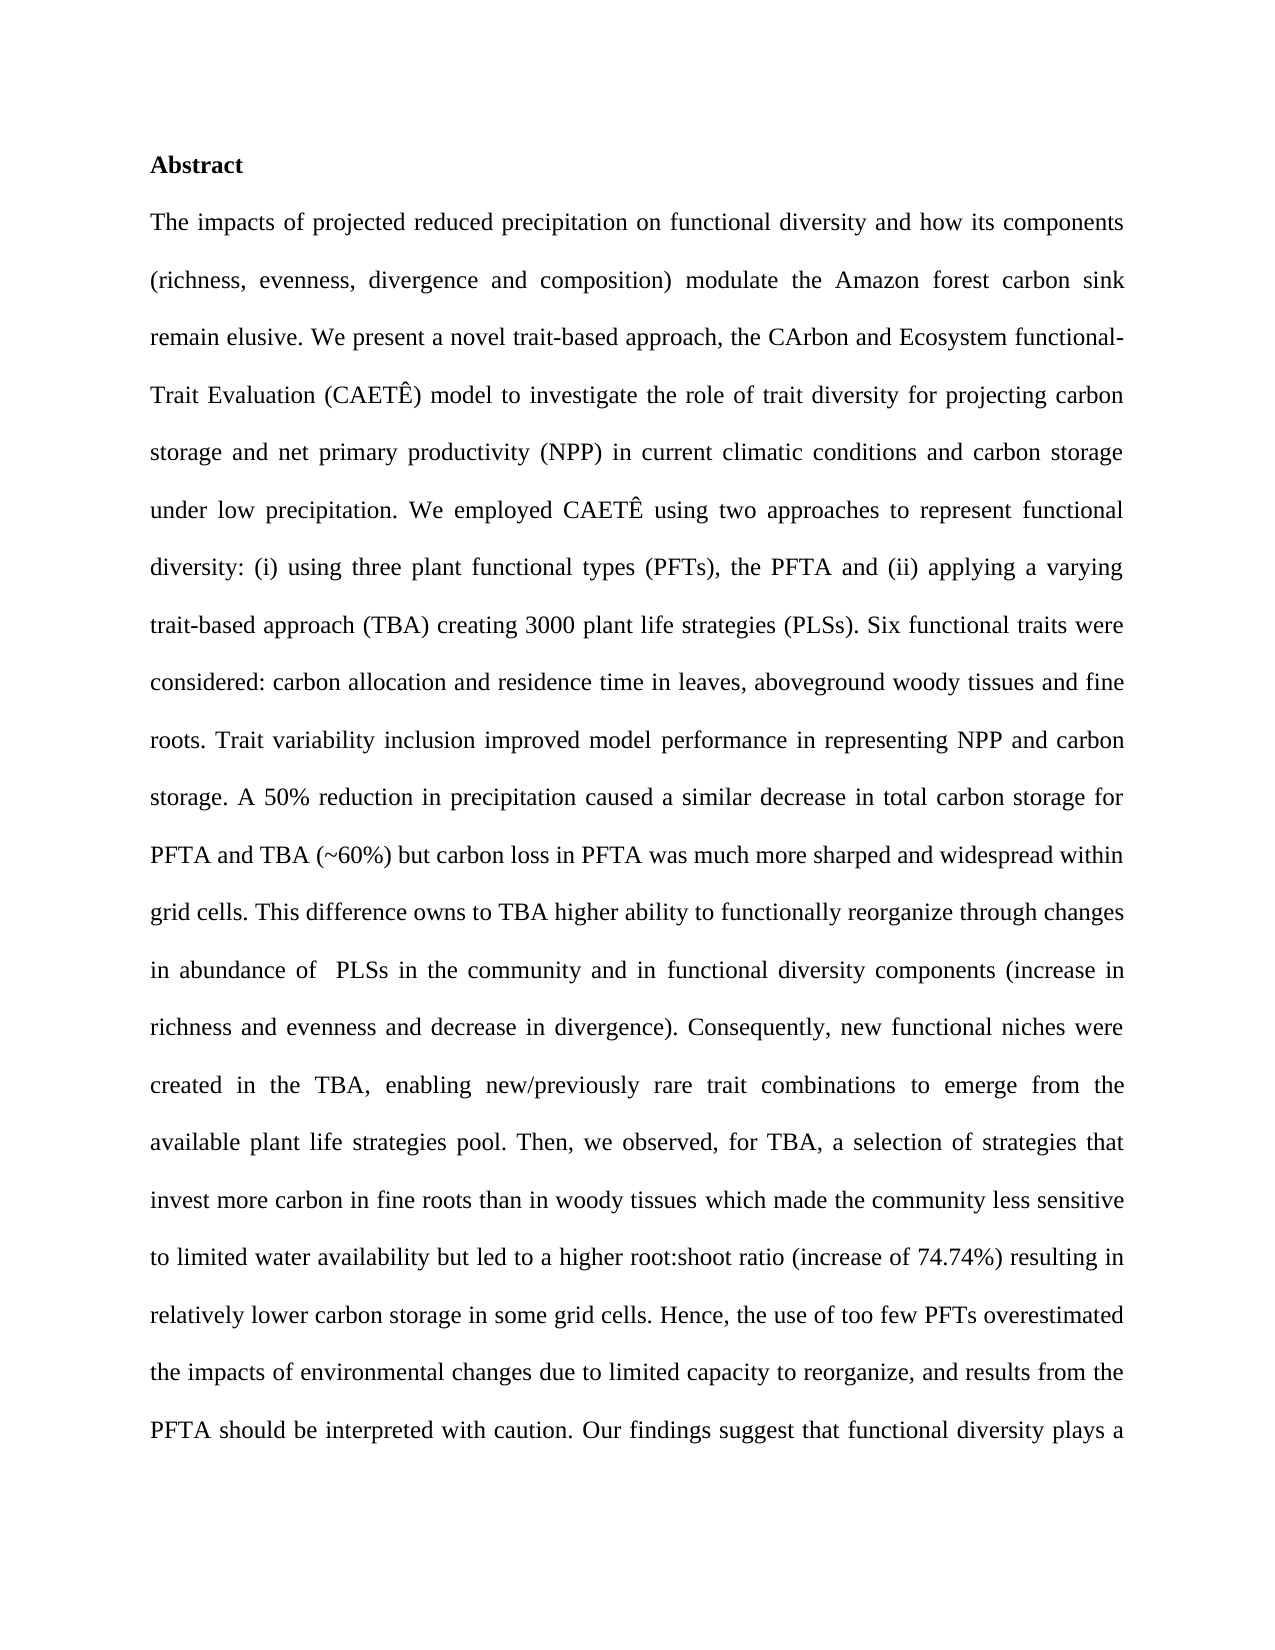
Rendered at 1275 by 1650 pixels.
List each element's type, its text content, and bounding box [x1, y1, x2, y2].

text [150, 207, 1125, 1444]
text Abstract [150, 150, 1125, 179]
